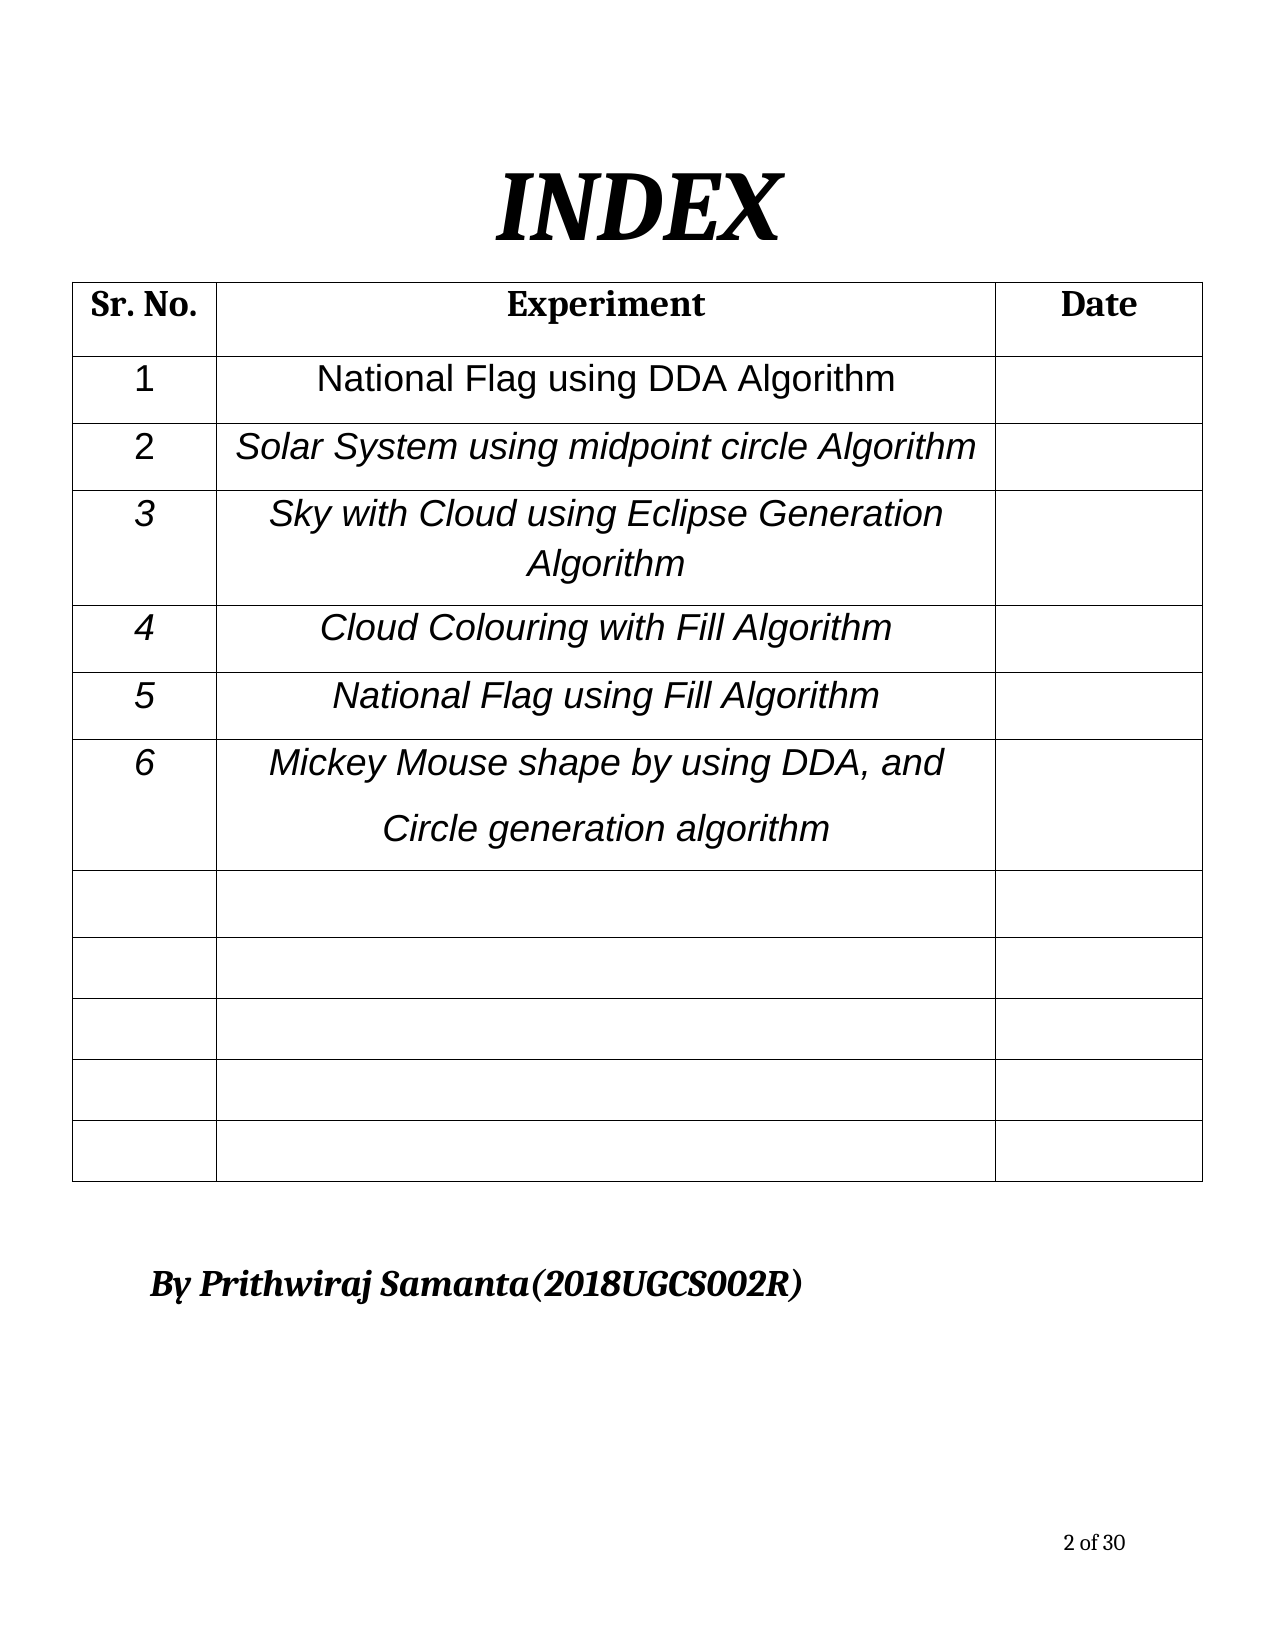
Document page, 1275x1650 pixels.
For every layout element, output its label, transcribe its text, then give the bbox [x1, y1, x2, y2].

table_cell [73, 871, 216, 937]
table_cell Sky with Cloud using Eclipse Generation Algorithm [217, 491, 995, 604]
table_cell [217, 999, 995, 1059]
table_cell [996, 673, 1202, 739]
table_cell National Flag using DDA Algorithm [217, 357, 995, 423]
table_cell Solar System using midpoint circle Algorithm [217, 424, 995, 490]
text By Prithwiraj Samanta(2018UGCS002R) [150, 1263, 1125, 1306]
table_cell [996, 491, 1202, 604]
table_cell 1 [73, 357, 216, 423]
table_cell [217, 871, 995, 937]
table_cell [73, 1121, 216, 1181]
table_header Sr. No. [73, 283, 216, 356]
table_cell 5 [73, 673, 216, 739]
table_cell [217, 1060, 995, 1120]
table_header Experiment [217, 283, 995, 356]
table_cell [996, 606, 1202, 672]
table_cell [996, 1060, 1202, 1120]
table_cell [217, 1121, 995, 1181]
table_cell [996, 357, 1202, 423]
table_cell [996, 424, 1202, 490]
table_cell 4 [73, 606, 216, 672]
table_cell National Flag using Fill Algorithm [217, 673, 995, 739]
table_cell [73, 938, 216, 998]
table_cell Mickey Mouse shape by using DDA, and Circle generation algorithm [217, 740, 995, 870]
table_cell [996, 999, 1202, 1059]
table_cell [996, 938, 1202, 998]
table_cell [217, 938, 995, 998]
table_cell 6 [73, 740, 216, 870]
table_cell [73, 1060, 216, 1120]
table_cell [996, 1121, 1202, 1181]
table_cell 3 [73, 491, 216, 604]
table_header Date [996, 283, 1202, 356]
table_cell [996, 740, 1202, 870]
table_cell 2 [73, 424, 216, 490]
table_cell Cloud Colouring with Fill Algorithm [217, 606, 995, 672]
table_cell [996, 871, 1202, 937]
table_cell [73, 999, 216, 1059]
text INDEX [150, 150, 1125, 265]
